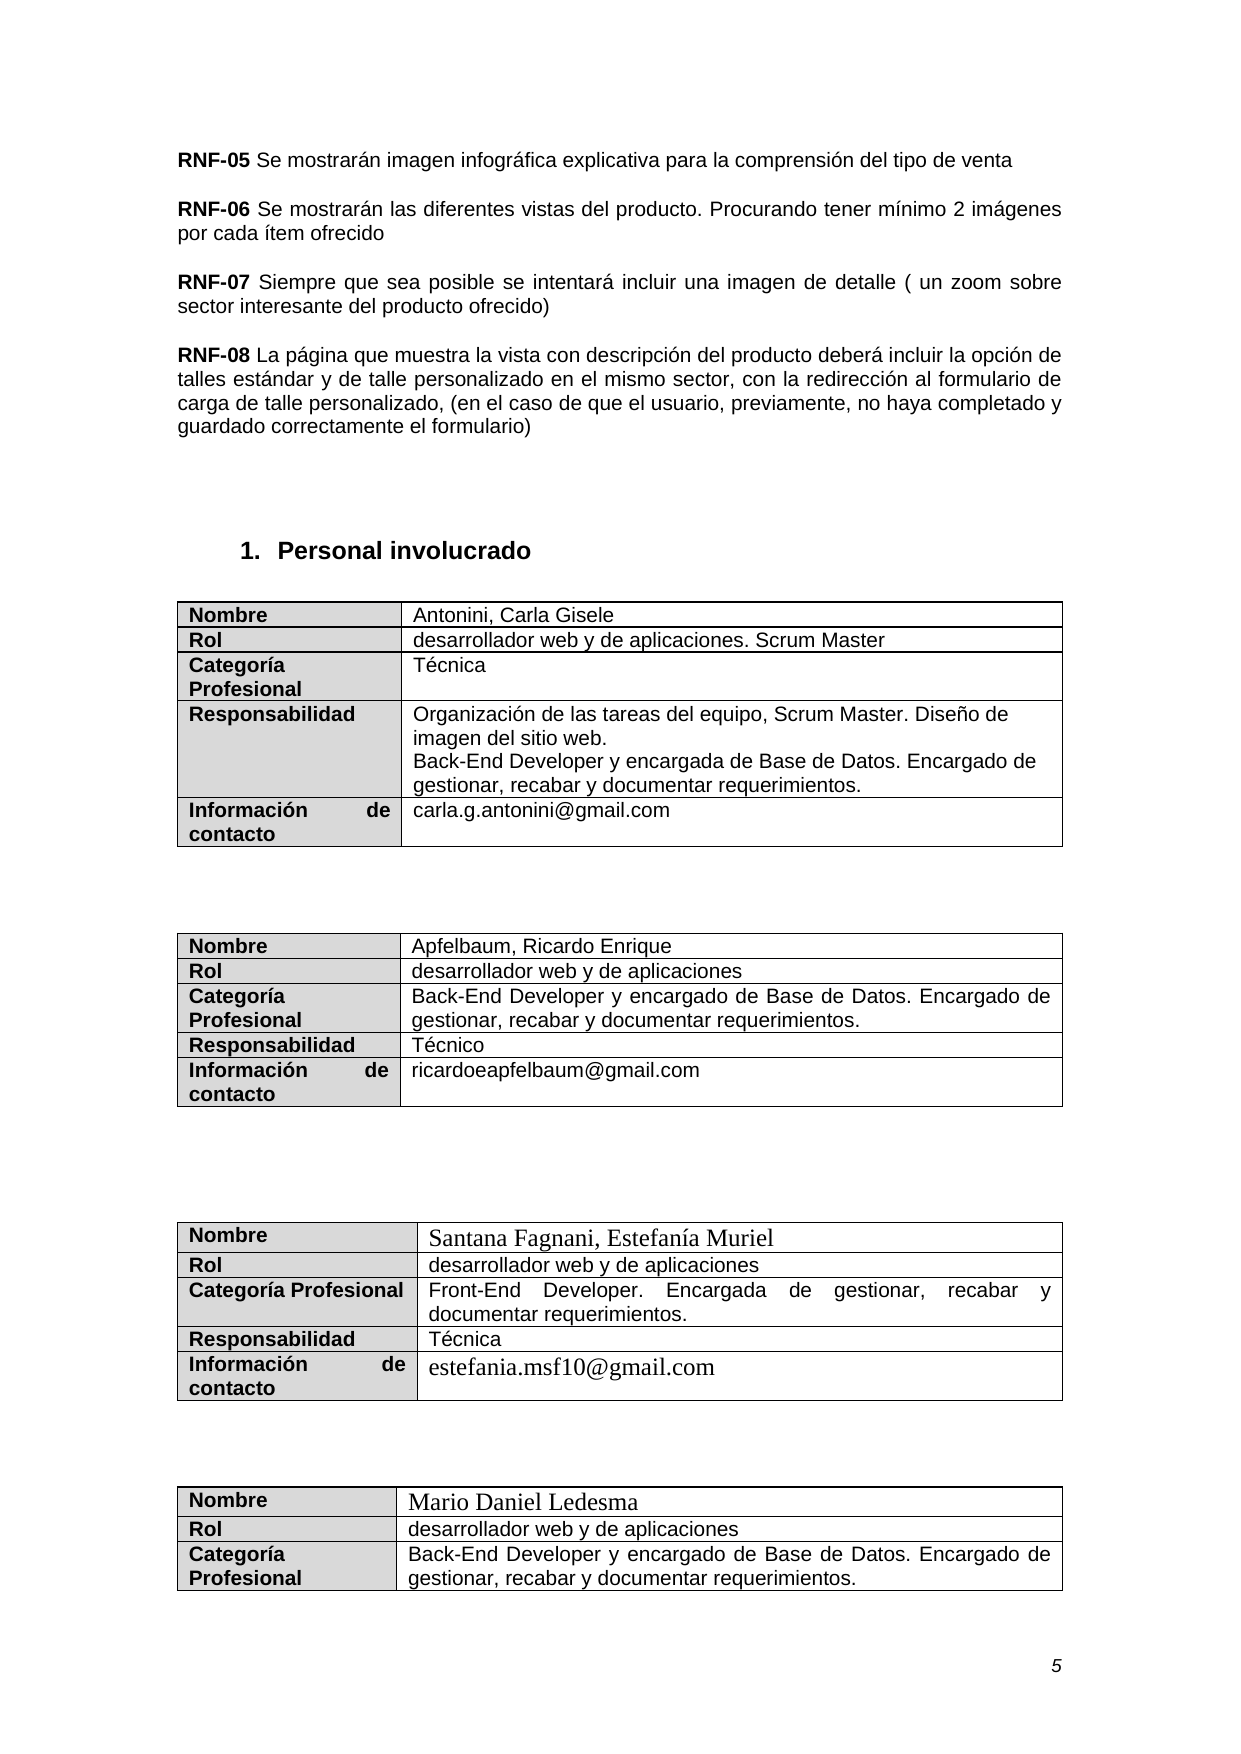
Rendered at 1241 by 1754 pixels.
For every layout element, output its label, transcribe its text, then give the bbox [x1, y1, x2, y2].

table_cell Categoría Profesional [178, 653, 401, 700]
table_cell Información de contacto [178, 1352, 417, 1400]
table_cell desarrollador web y de aplicaciones [397, 1517, 1062, 1541]
table_cell desarrollador web y de aplicaciones [418, 1253, 1062, 1277]
table_header Mario Daniel Ledesma [397, 1488, 1062, 1516]
table_cell carla.g.antonini@gmail.com [402, 798, 1062, 846]
table_cell Información de contacto [178, 798, 401, 846]
table_cell Información de contacto [178, 1058, 400, 1106]
table_cell Categoría Profesional [178, 1542, 396, 1590]
table_cell Rol [178, 959, 400, 983]
table_header Nombre [178, 934, 400, 958]
table_header Nombre [178, 1223, 417, 1252]
table_header Nombre [178, 1488, 396, 1516]
table_cell ricardoeapfelbaum@gmail.com [401, 1058, 1062, 1106]
table_cell estefania.msf10@gmail.com [418, 1352, 1062, 1400]
table_cell Técnica [402, 653, 1062, 700]
text RNF-08 La página que muestra la vista con descripción del producto deberá incluir la opción de talles estándar y de talle personalizado en el mismo sector, con la redirección al formulario de carga de talle personalizado, (en el caso de que el usuario, previamente, no haya completado y guardado correctamente el formulario) [177, 342, 1063, 438]
table_cell Categoría Profesional [178, 984, 400, 1032]
table_cell Rol [178, 1517, 396, 1541]
table_cell Categoría Profesional [178, 1278, 417, 1326]
table_cell Técnica [418, 1327, 1062, 1351]
table_cell Responsabilidad [178, 701, 401, 797]
table_header Nombre [178, 603, 401, 626]
table_cell Front-End Developer. Encargada de gestionar, recabar y documentar requerimientos. [418, 1278, 1062, 1326]
table_cell desarrollador web y de aplicaciones [401, 959, 1062, 983]
text RNF-07 Siempre que sea posible se intentará incluir una imagen de detalle ( un zoom sobre sector interesante del producto ofrecido) [177, 269, 1063, 317]
table_cell Responsabilidad [178, 1033, 400, 1057]
table_header Santana Fagnani, Estefanía Muriel [418, 1223, 1062, 1252]
table_cell Back-End Developer y encargado de Base de Datos. Encargado de gestionar, recabar y documentar requerimientos. [401, 984, 1062, 1032]
table_cell Back-End Developer y encargado de Base de Datos. Encargado de gestionar, recabar y documentar requerimientos. [397, 1542, 1062, 1590]
text RNF-05 Se mostrarán imagen infográfica explicativa para la comprensión del tipo de venta [177, 148, 1063, 172]
table_header Apfelbaum, Ricardo Enrique [401, 934, 1062, 958]
subtitle Personal involucrado [240, 536, 1063, 565]
text RNF-06 Se mostrarán las diferentes vistas del producto. Procurando tener mínimo 2 imágenes por cada ítem ofrecido [177, 197, 1063, 244]
table_header Antonini, Carla Gisele [402, 603, 1062, 626]
table_cell Rol [178, 628, 401, 651]
table_cell Técnico [401, 1033, 1062, 1057]
table_cell desarrollador web y de aplicaciones. Scrum Master [402, 628, 1062, 651]
table_cell Organización de las tareas del equipo, Scrum Master. Diseño de imagen del sitio web. Back-End Developer y encargada de Base de Datos. Encargado de gestionar, recabar y documentar requerimientos. [402, 701, 1062, 797]
table_cell Responsabilidad [178, 1327, 417, 1351]
table_cell Rol [178, 1253, 417, 1277]
